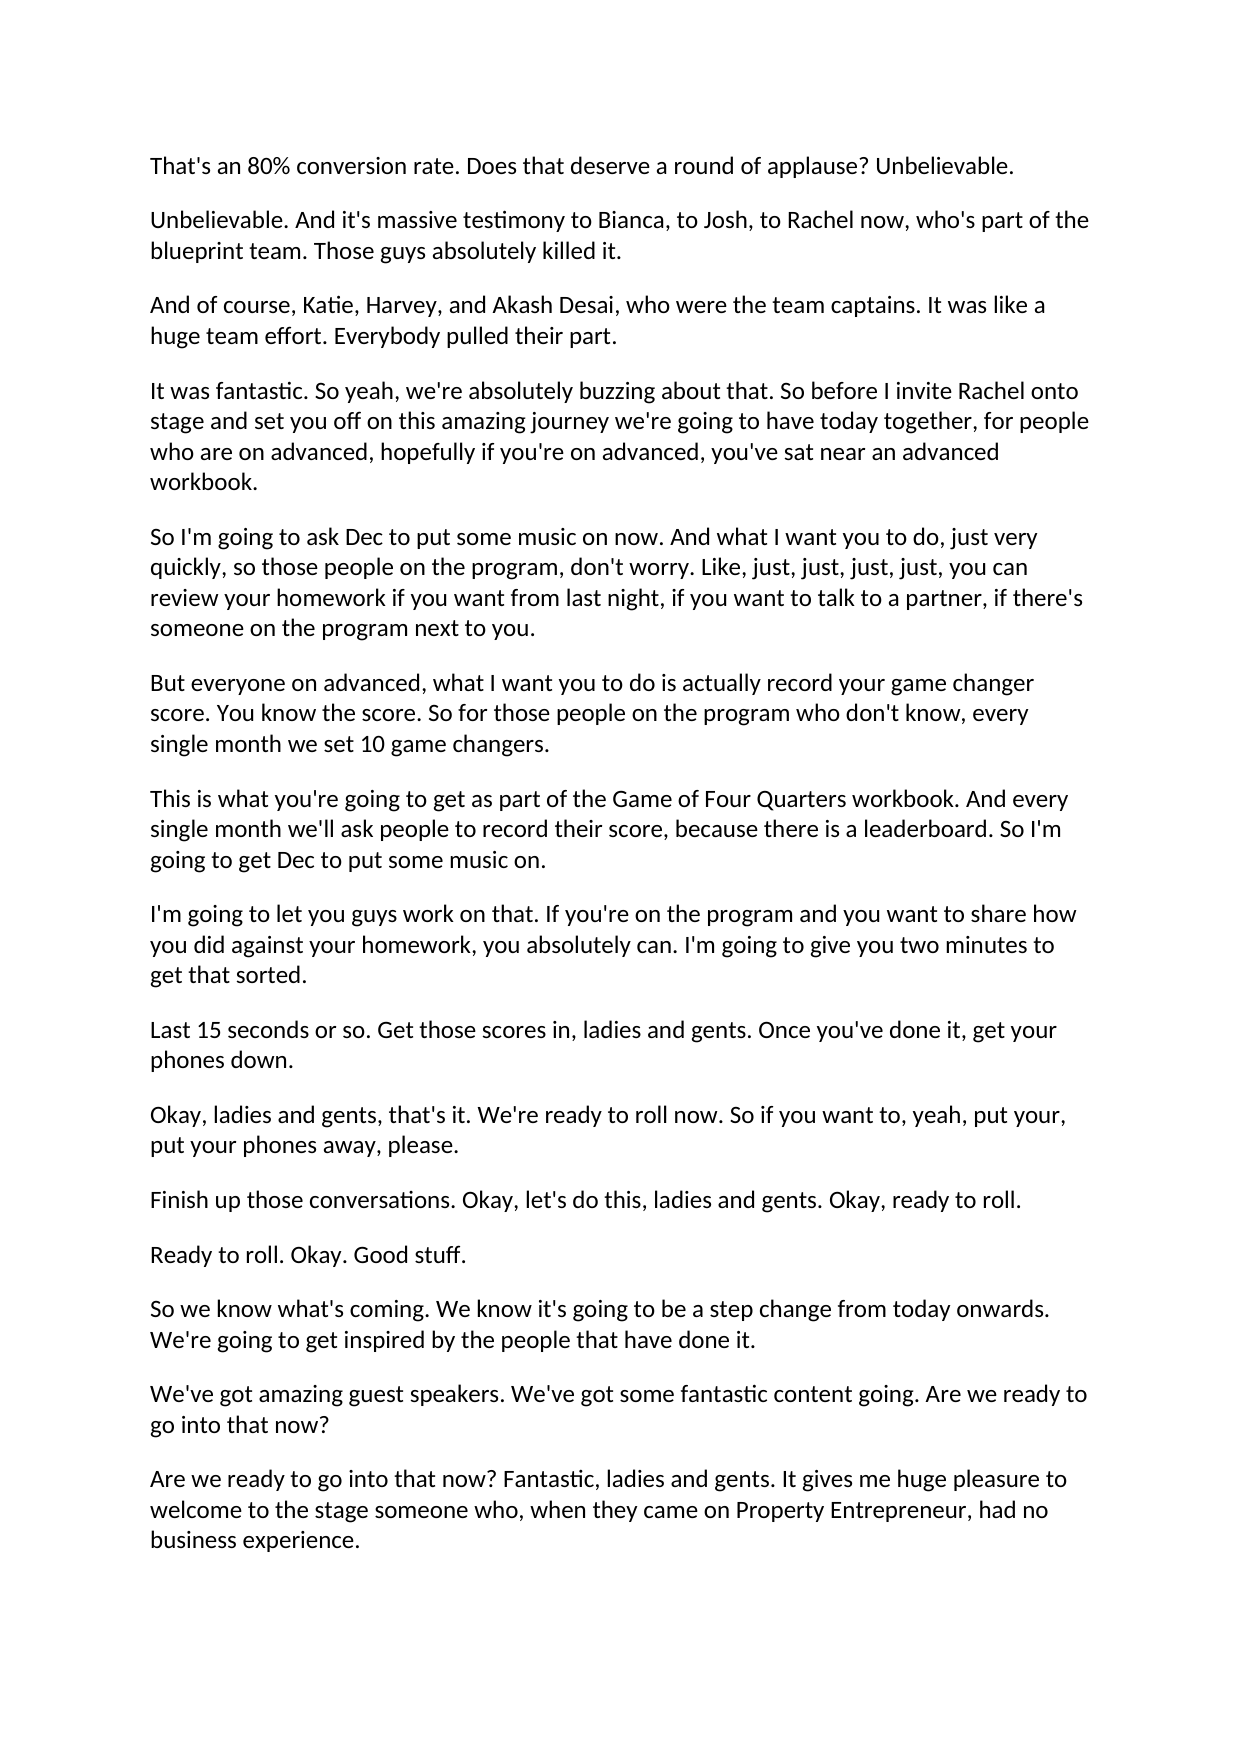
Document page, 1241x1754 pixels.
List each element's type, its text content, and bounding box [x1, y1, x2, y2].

text I'm going to let you guys work on that. If you're on the program and you want to share how you did against your homework, you absolutely can. I'm going to give you two minutes to get that sorted. [150, 898, 1090, 990]
text So I'm going to ask Dec to put some music on now. And what I want you to do, just very quickly, so those people on the program, don't worry. Like, just, just, just, just, you can review your homework if you want from last night, if you want to talk to a partner, if there's someone on the program next to you. [150, 521, 1090, 643]
text Are we ready to go into that now? Fantastic, ladies and gents. It gives me huge pleasure to welcome to the stage someone who, when they came on Property Entrepreneur, had no business experience. [150, 1463, 1090, 1555]
text But everyone on advanced, what I want you to do is actually record your game changer score. You know the score. So for those people on the program who don't know, every single month we set 10 game changers. [150, 667, 1090, 759]
text So we know what's coming. We know it's going to be a step change from today onwards. We're going to get inspired by the people that have done it. [150, 1293, 1090, 1354]
text And of course, Katie, Harvey, and Akash Desai, who were the team captains. It was like a huge team effort. Everybody pulled their part. [150, 290, 1090, 351]
text That's an 80% conversion rate. Does that deserve a round of applause? Unbelievable. [150, 150, 1090, 181]
text Ready to roll. Okay. Good stuff. [150, 1239, 1090, 1269]
text We've got amazing guest speakers. We've got some fantastic content going. Are we ready to go into that now? [150, 1378, 1090, 1439]
text It was fantastic. So yeah, we're absolutely buzzing about that. So before I invite Rachel onto stage and set you off on this amazing journey we're going to have today together, for people who are on advanced, hopefully if you're on advanced, you've sat near an advanced workbook. [150, 375, 1090, 497]
text Okay, ladies and gents, that's it. We're ready to roll now. So if you want to, yeah, put your, put your phones away, please. [150, 1099, 1090, 1160]
text This is what you're going to get as part of the Game of Four Quarters workbook. And every single month we'll ask people to record their score, because there is a leaderboard. So I'm going to get Dec to put some music on. [150, 783, 1090, 874]
text Last 15 seconds or so. Get those scores in, ladies and gents. Once you've done it, get your phones down. [150, 1014, 1090, 1075]
text Finish up those conversations. Okay, let's do this, ladies and gents. Okay, ready to roll. [150, 1184, 1090, 1215]
text Unbelievable. And it's massive testimony to Bianca, to Josh, to Rachel now, who's part of the blueprint team. Those guys absolutely killed it. [150, 204, 1090, 266]
